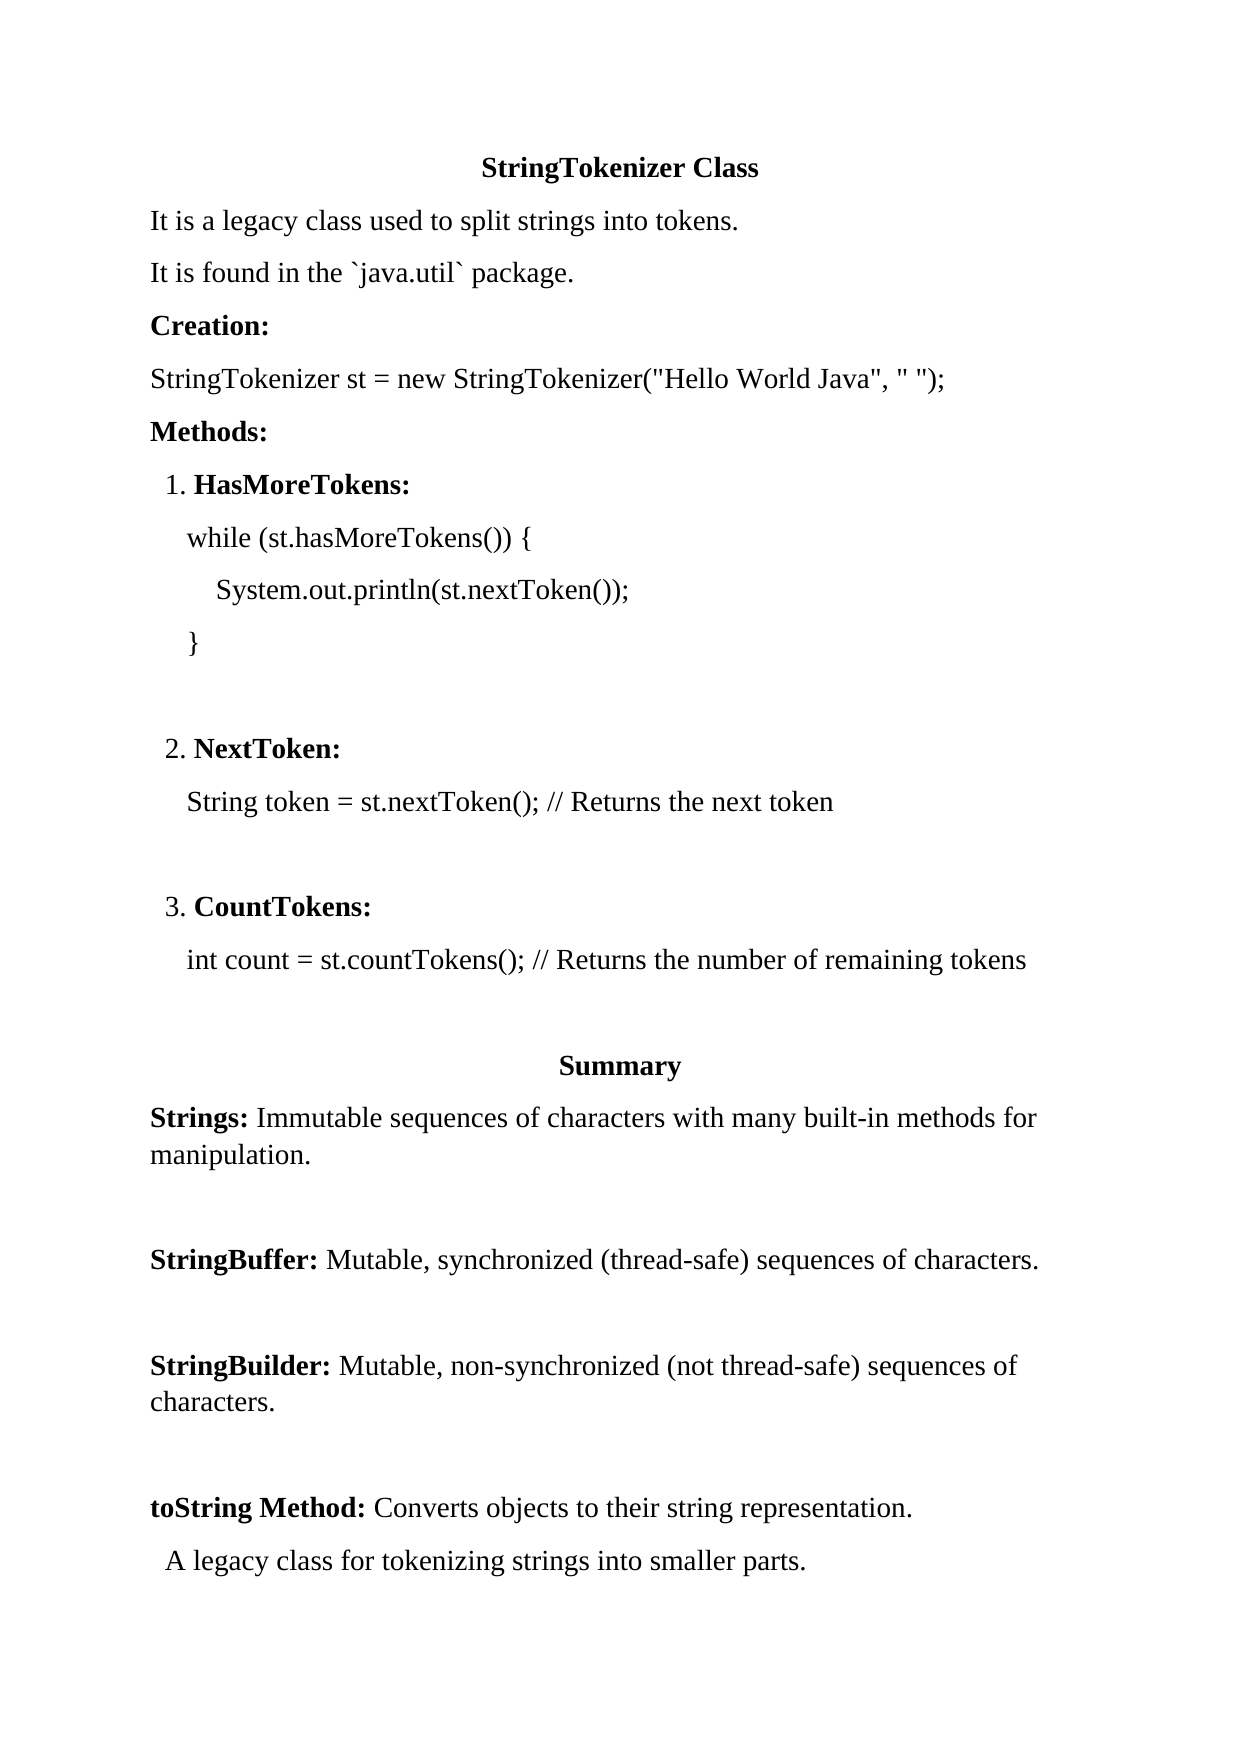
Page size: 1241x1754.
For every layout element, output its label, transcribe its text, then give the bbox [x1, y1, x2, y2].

text Creation: [150, 308, 1090, 342]
text Strings: Immutable sequences of characters with many built-in methods for manipulation. [150, 1101, 1090, 1170]
text It is found in the `java.util` package. [150, 256, 1090, 289]
text } [150, 625, 1090, 659]
text StringBuilder: Mutable, non-synchronized (not thread-safe) sequences of characters. [150, 1348, 1090, 1418]
text A legacy class for tokenizing strings into smaller parts. [150, 1543, 1090, 1576]
text StringBuffer: Mutable, synchronized (thread-safe) sequences of characters. [150, 1242, 1090, 1276]
text toString Method: Converts objects to their string representation. [150, 1490, 1090, 1523]
text StringTokenizer st = new StringTokenizer("Hello World Java", " "); [150, 361, 1090, 395]
text Methods: [150, 414, 1090, 448]
text 3. CountTokens: [150, 889, 1090, 923]
text StringTokenizer Class [150, 150, 1090, 183]
text int count = st.countTokens(); // Returns the number of remaining tokens [150, 942, 1090, 976]
text 1. HasMoreTokens: [150, 467, 1090, 500]
text String token = st.nextToken(); // Returns the next token [150, 784, 1090, 817]
text It is a legacy class used to split strings into tokens. [150, 203, 1090, 236]
text while (st.hasMoreTokens()) { [150, 520, 1090, 553]
text System.out.println(st.nextToken()); [150, 572, 1090, 606]
text Summary [150, 1048, 1090, 1081]
text 2. NextToken: [150, 731, 1090, 764]
